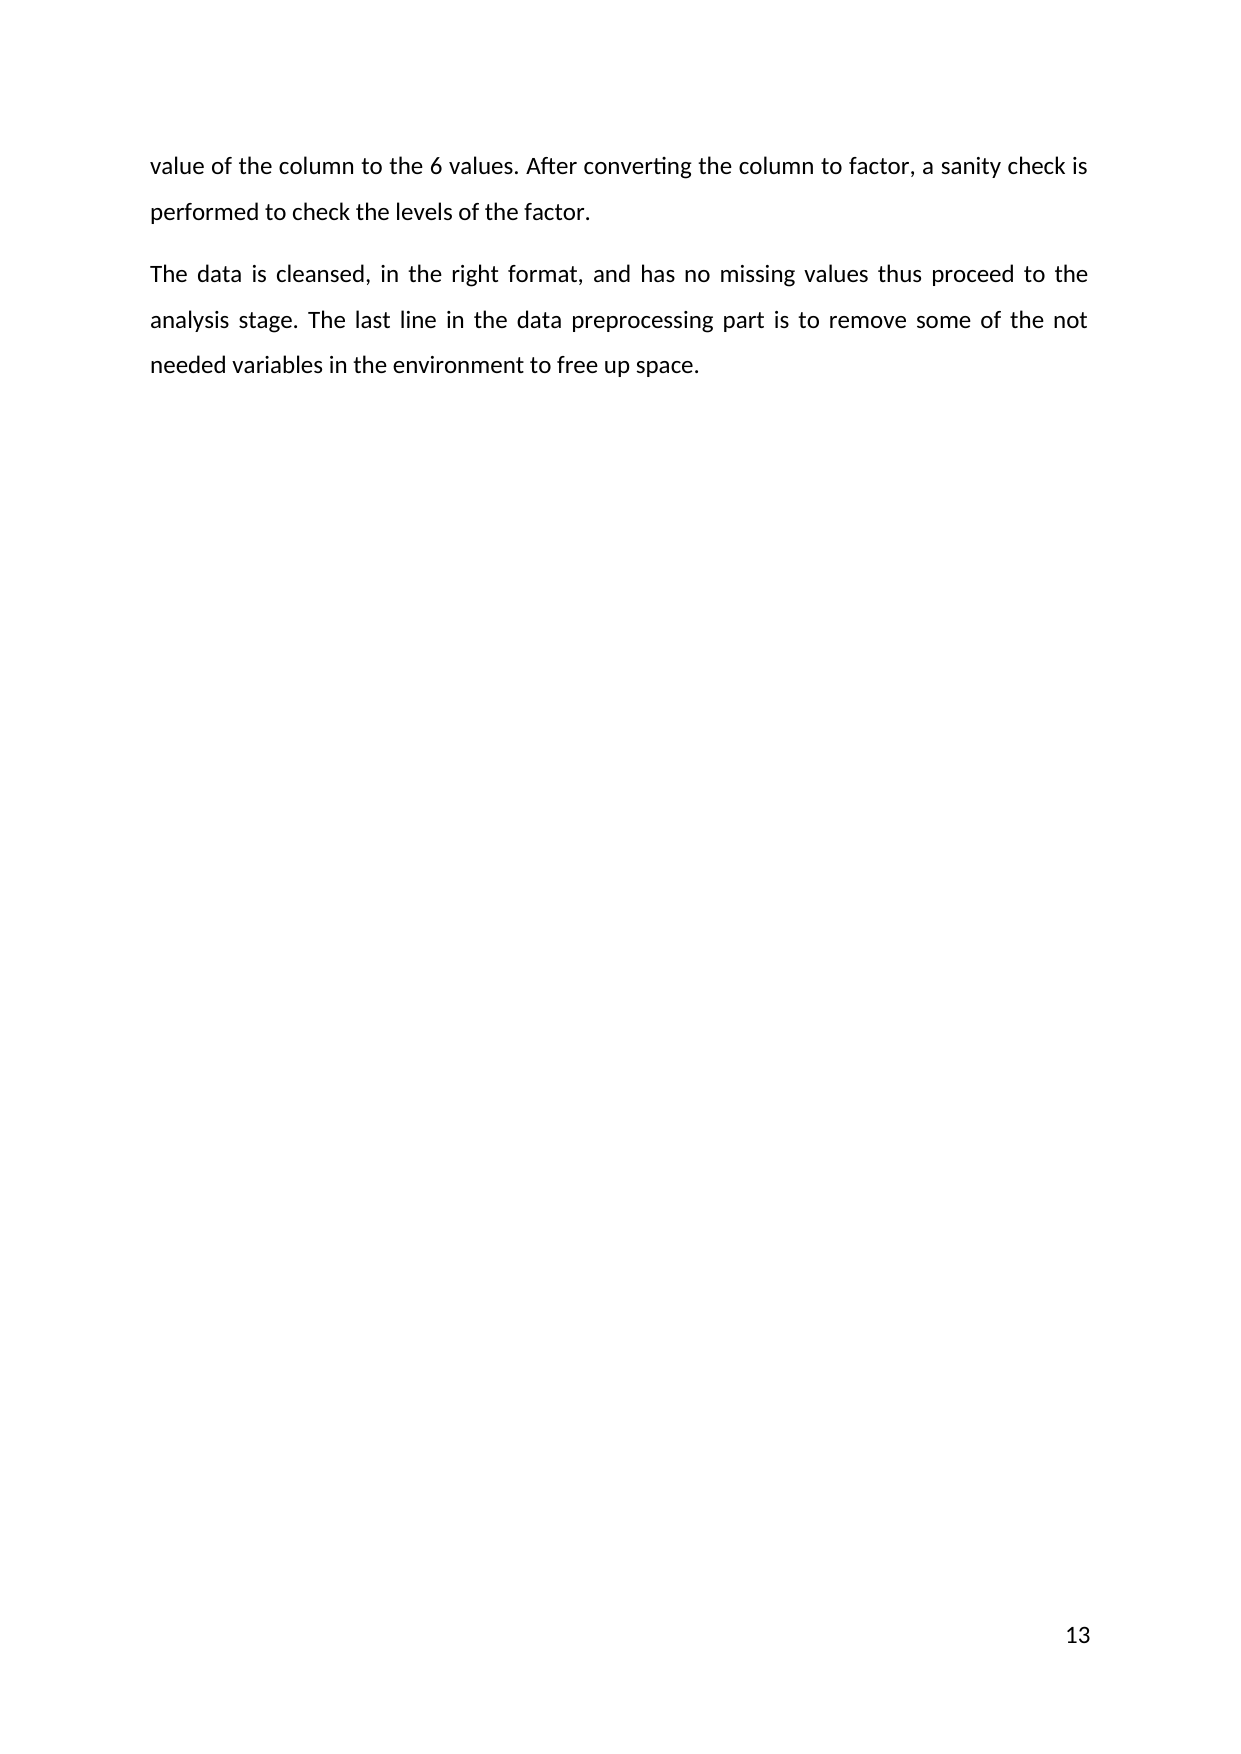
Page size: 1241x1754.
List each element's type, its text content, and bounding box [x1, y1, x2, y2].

text The data is cleansed, in the right format, and has no missing values thus proceed to the analysis stage. The last line in the data preprocessing part is to remove some of the not needed variables in the environment to free up space. [150, 258, 1090, 380]
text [150, 150, 1090, 226]
